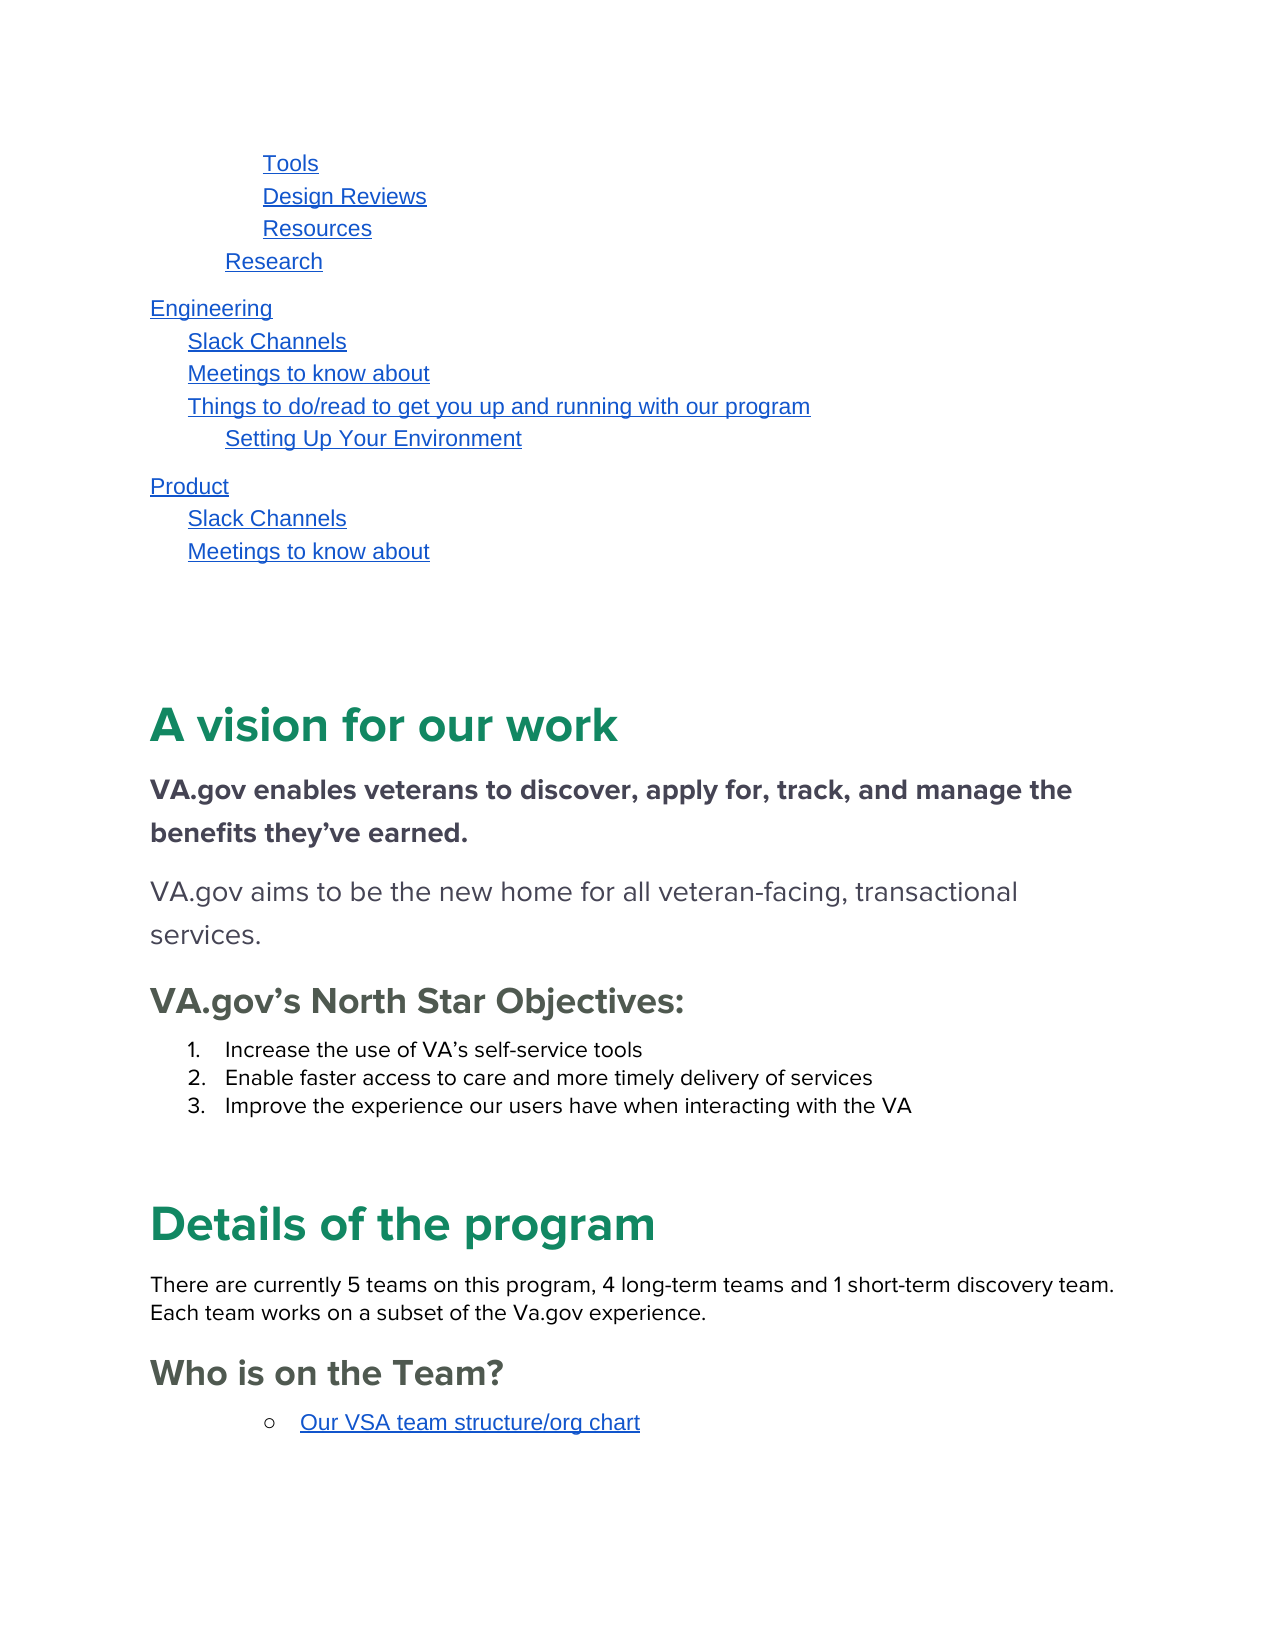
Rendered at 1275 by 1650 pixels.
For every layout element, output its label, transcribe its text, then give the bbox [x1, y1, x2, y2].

list Our VSA team structure/org chart [262, 1408, 1125, 1435]
text There are currently 5 teams on this program, 4 long-term teams and 1 short-term discovery team. Each team works on a subset of the Va.gov experience. [150, 1272, 1125, 1328]
subtitle Who is on the Team? [150, 1351, 1125, 1396]
subtitle A vision for our work [150, 695, 1125, 756]
text VA.gov enables veterans to discover, apply for, track, and manage the benefits they’ve earned. [150, 773, 1125, 851]
text VA.gov aims to be the new home for all veteran-facing, transactional services. [150, 875, 1125, 953]
subtitle Details of the program [150, 1194, 1125, 1255]
list Enable faster access to care and more timely delivery of services [187, 1064, 1125, 1092]
subtitle VA.gov’s North Star Objectives: [150, 979, 1125, 1024]
list Improve the experience our users have when interacting with the VA [187, 1092, 1125, 1120]
list Increase the use of VA’s self-service tools [187, 1037, 1125, 1064]
